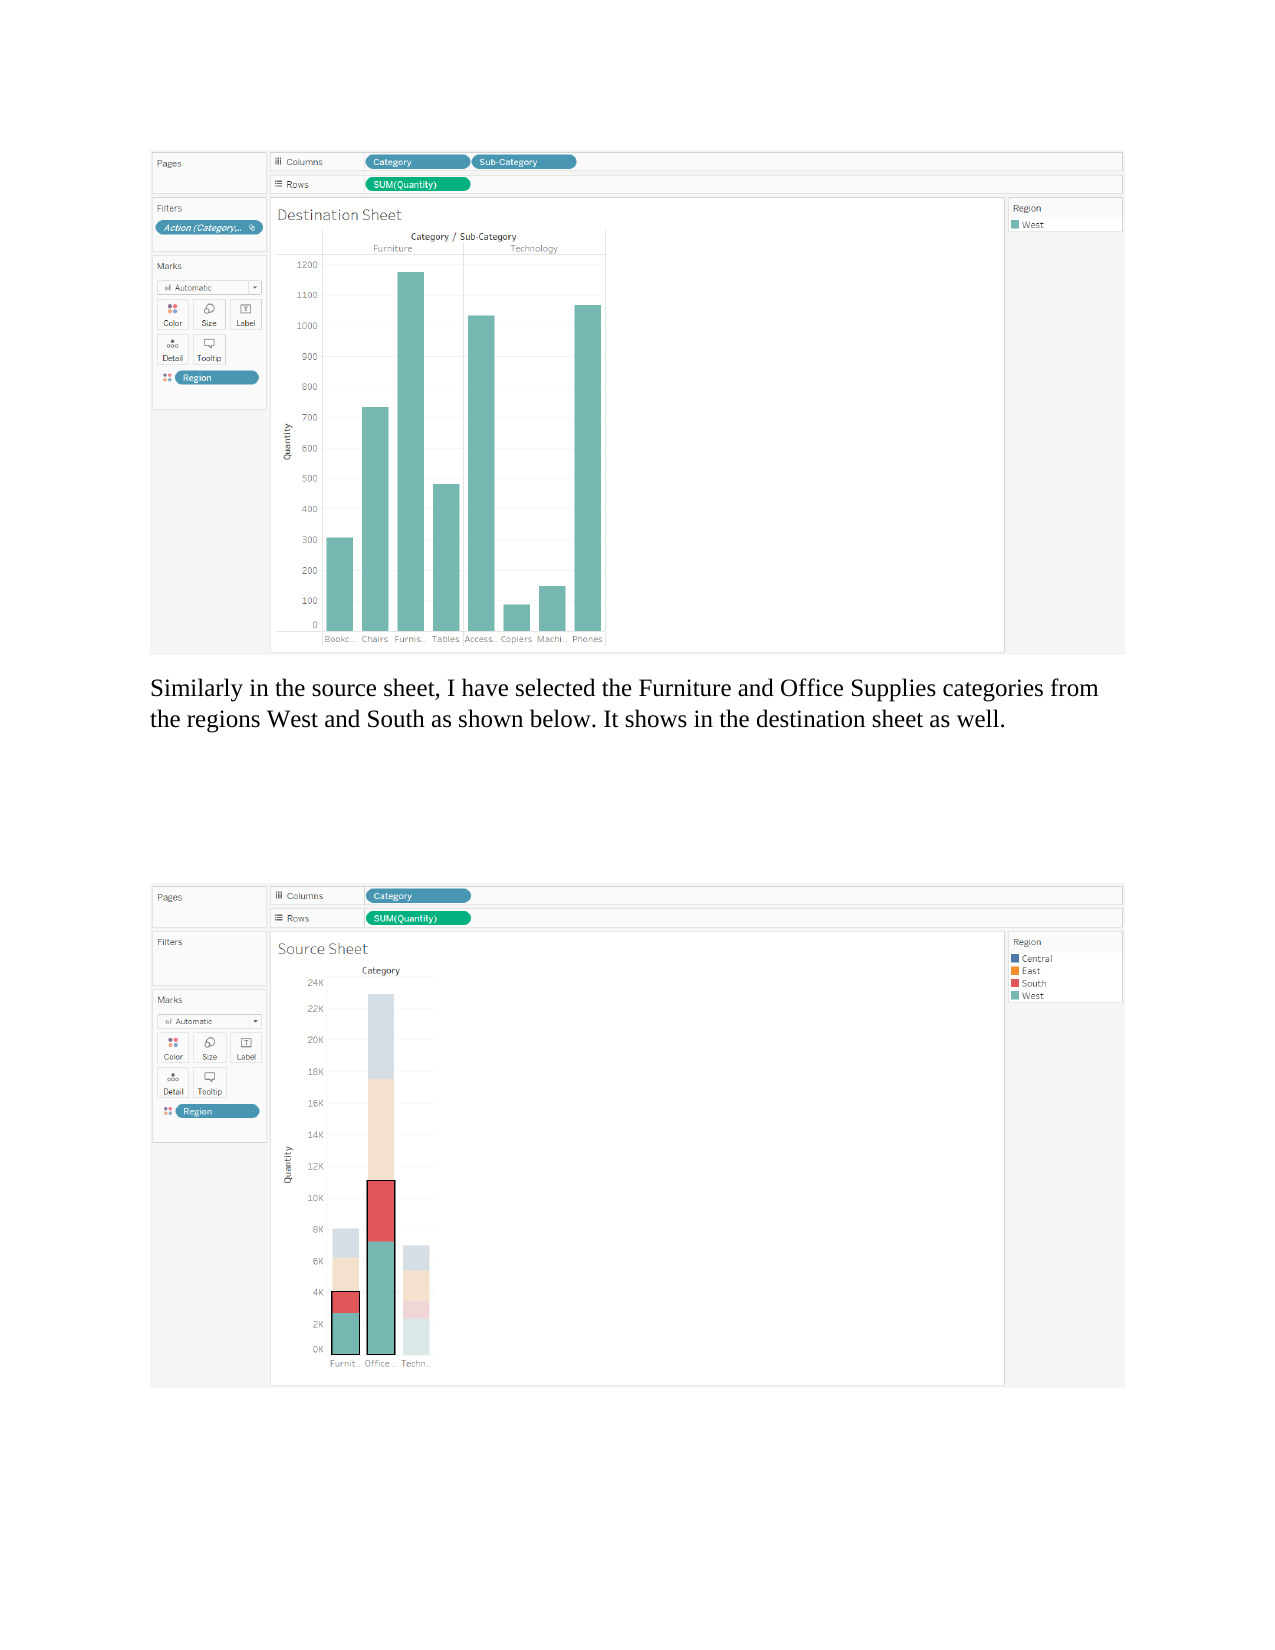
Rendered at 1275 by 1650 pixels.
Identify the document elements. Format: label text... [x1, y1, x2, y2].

picture [150, 883, 1125, 1388]
text Similarly in the source sheet, I have selected the Furniture and Office Supplies categories from the regions West and South as shown below. It shows in the destination sheet as well. [150, 673, 1125, 733]
picture [150, 150, 1125, 655]
